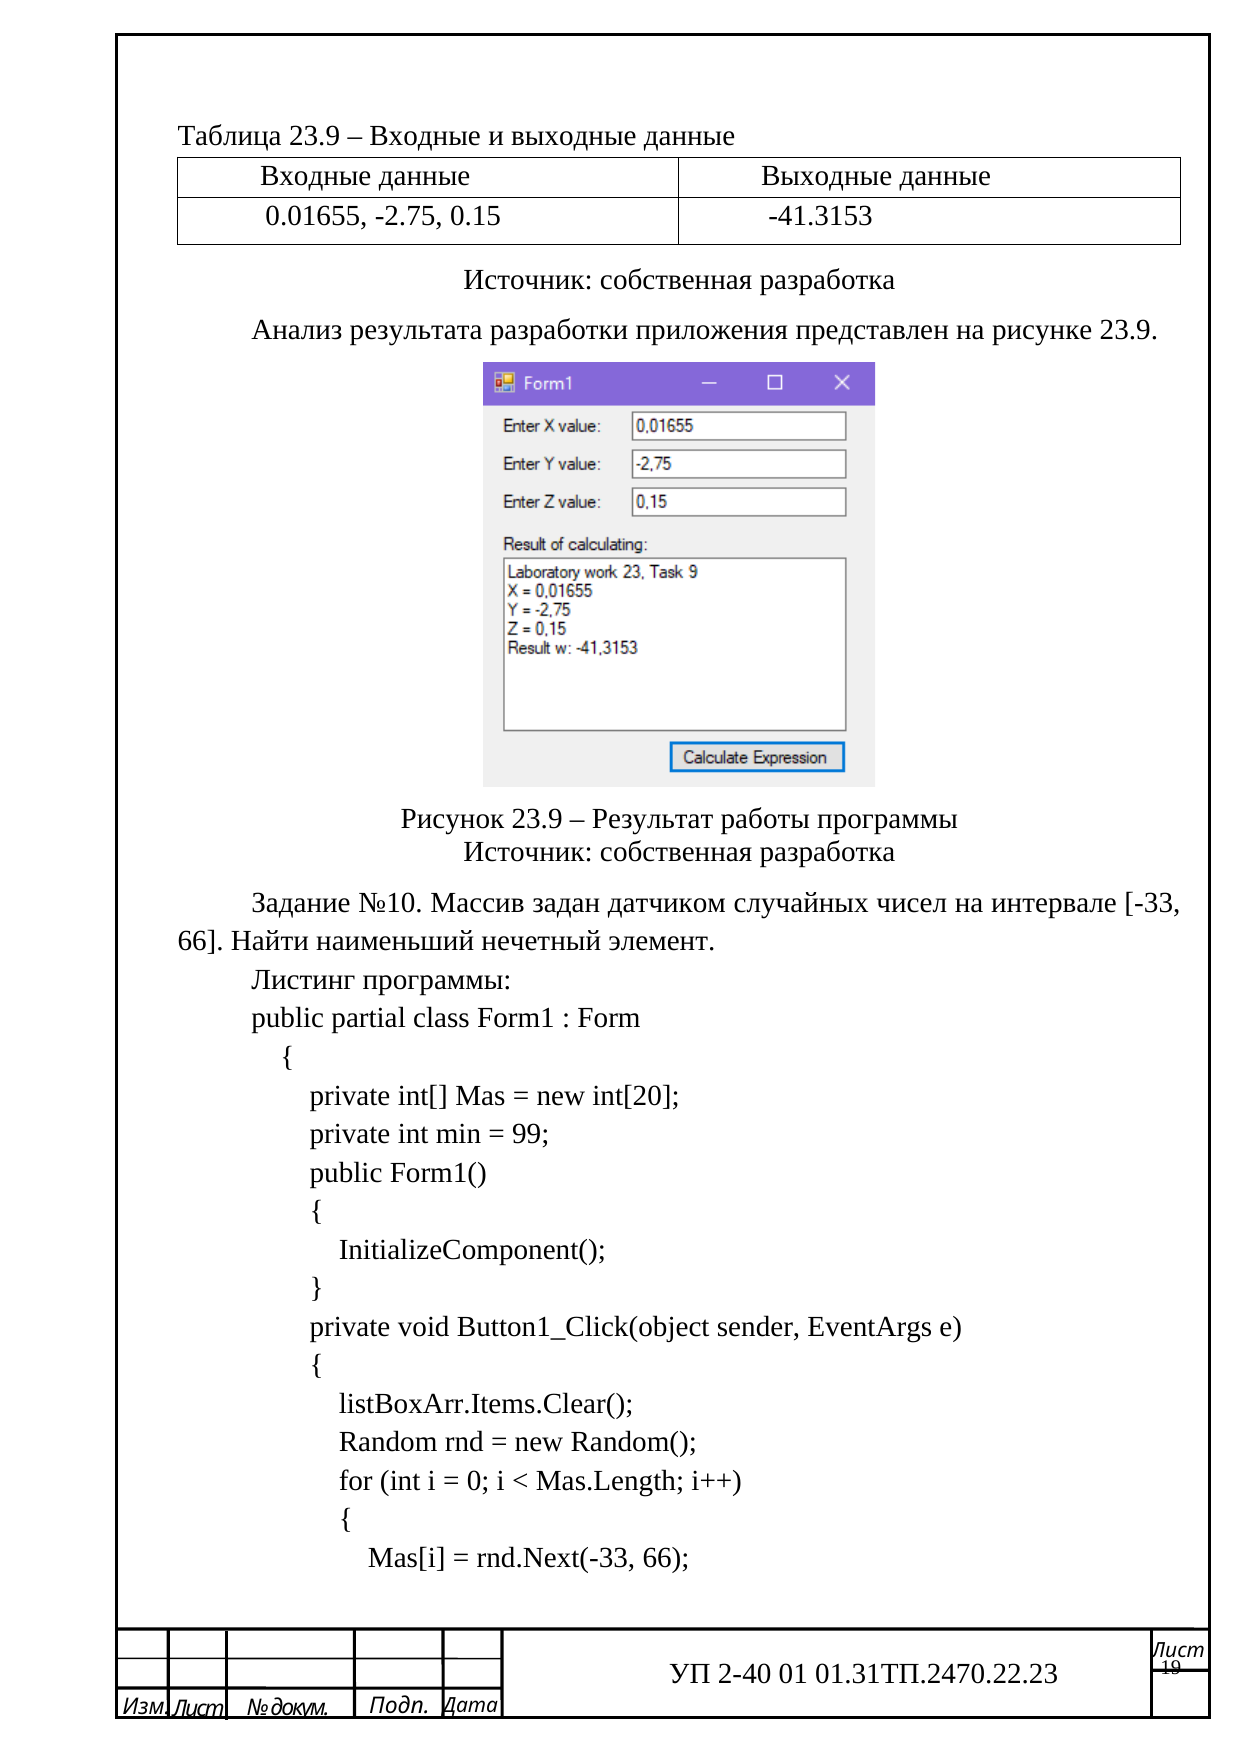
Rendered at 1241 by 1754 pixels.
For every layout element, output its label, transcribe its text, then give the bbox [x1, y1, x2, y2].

text Задание №10. Массив задан датчиком случайных чисел на интервале [-33, 66]. Найти наименьший нечетный элемент. [177, 885, 1181, 957]
text { [177, 1193, 1181, 1227]
text Random rnd = new Random(); [177, 1424, 1181, 1458]
text private int[] Mas = new int[20]; [177, 1078, 1181, 1111]
table_header Выходные данные [679, 158, 1180, 197]
text private void Button1_Click(object sender, EventArgs e) [177, 1309, 1181, 1342]
table_header Входные данные [178, 158, 678, 197]
text public partial class Form1 : Form [177, 1001, 1181, 1034]
table_cell -41.3153 [679, 198, 1180, 244]
text { [177, 1039, 1181, 1073]
text Источник: собственная разработка [177, 262, 1181, 295]
text Источник: собственная разработка [177, 834, 1181, 868]
text for (int i = 0; i < Mas.Length; i++) [177, 1463, 1181, 1497]
table_cell 0.01655, -2.75, 0.15 [178, 198, 678, 244]
text Таблица 23.9 – Входные и выходные данные [177, 118, 1181, 152]
text public Form1() [177, 1155, 1181, 1188]
text Листинг программы: [177, 962, 1181, 996]
text Анализ результата разработки приложения представлен на рисунке 23.9. [177, 312, 1181, 346]
text { [177, 1502, 1181, 1535]
text } [177, 1270, 1181, 1304]
text InitializeComponent(); [177, 1232, 1181, 1265]
text private int min = 99; [177, 1116, 1181, 1150]
picture [483, 362, 876, 787]
text Рисунок 23.9 – Результат работы программы [177, 801, 1181, 834]
text Mas[i] = rnd.Next(-33, 66); [177, 1540, 1181, 1574]
text { [177, 1347, 1181, 1381]
text listBoxArr.Items.Clear(); [177, 1386, 1181, 1419]
